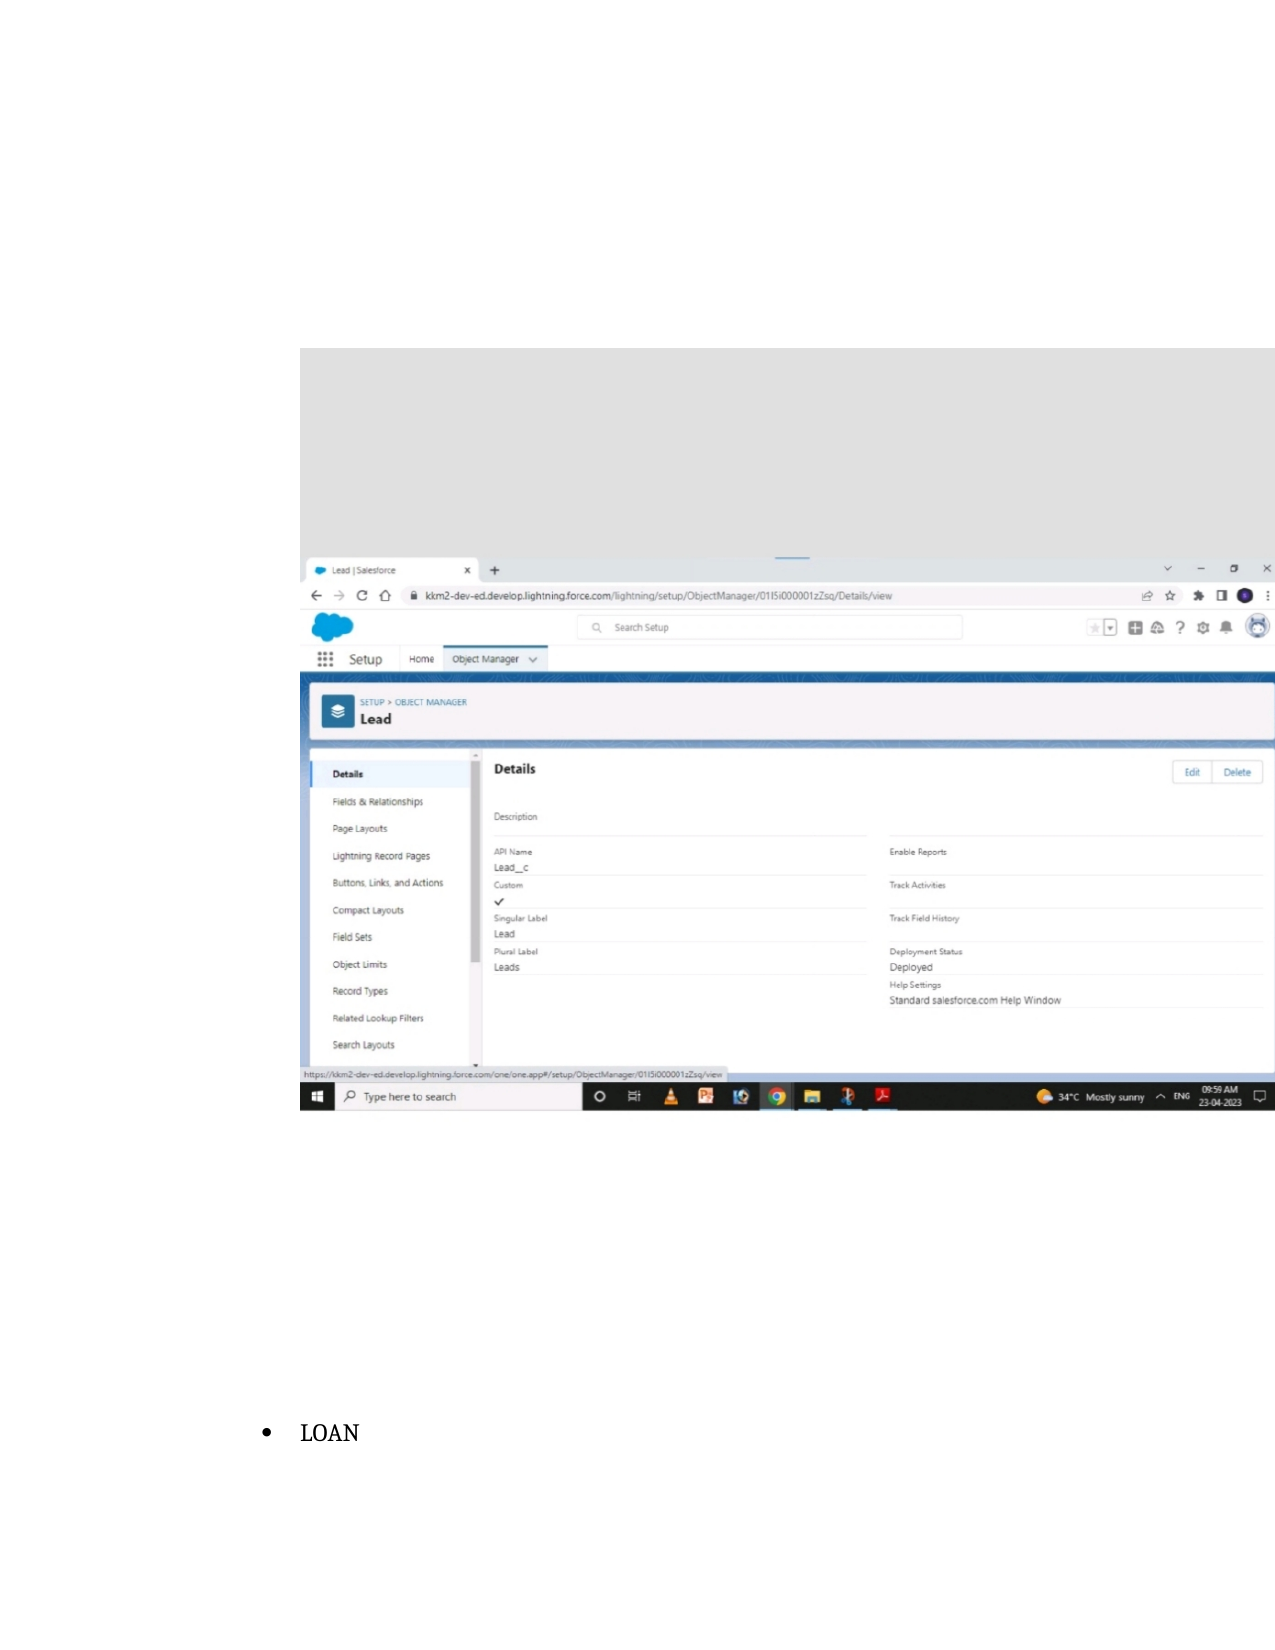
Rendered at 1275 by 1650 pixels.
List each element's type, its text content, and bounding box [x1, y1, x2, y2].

list LOAN [262, 1418, 1125, 1447]
picture [300, 348, 1275, 1316]
